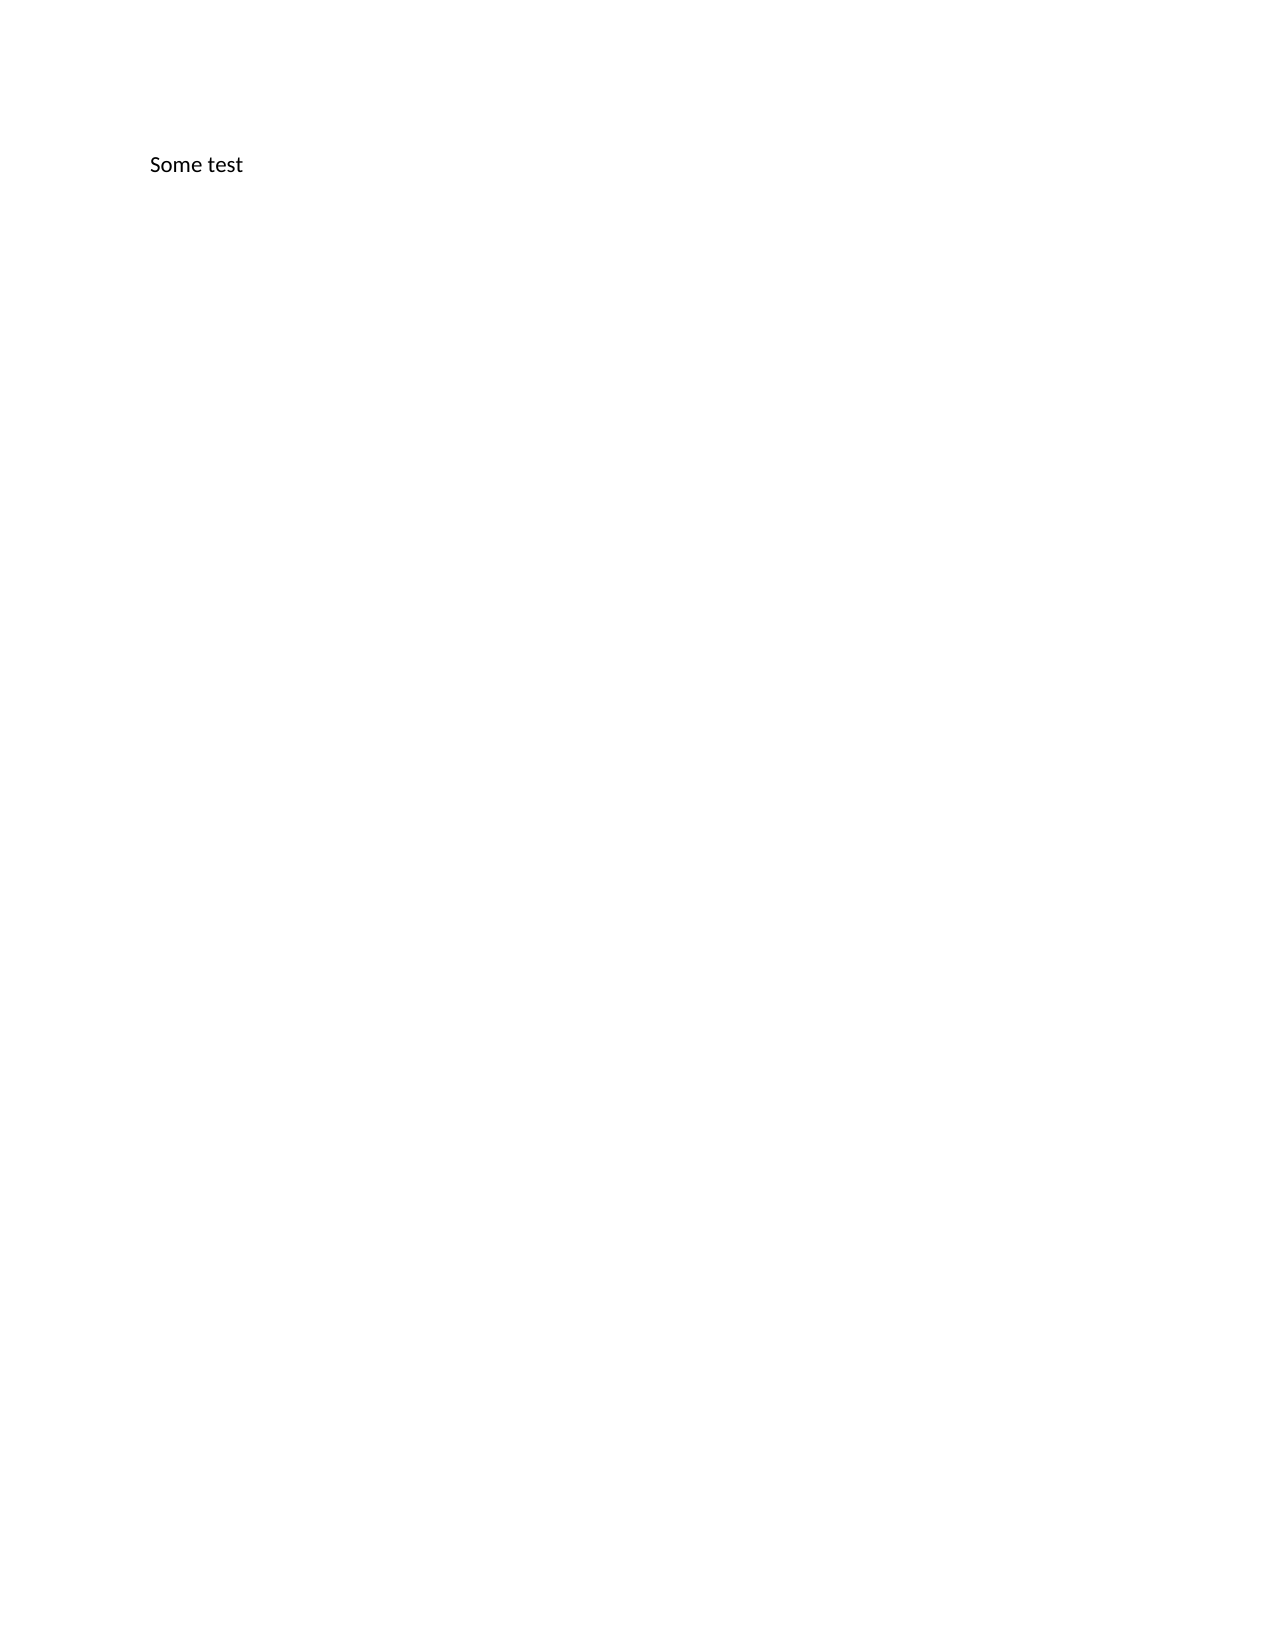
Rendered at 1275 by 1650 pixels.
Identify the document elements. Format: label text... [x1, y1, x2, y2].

text Some test [150, 150, 1125, 178]
